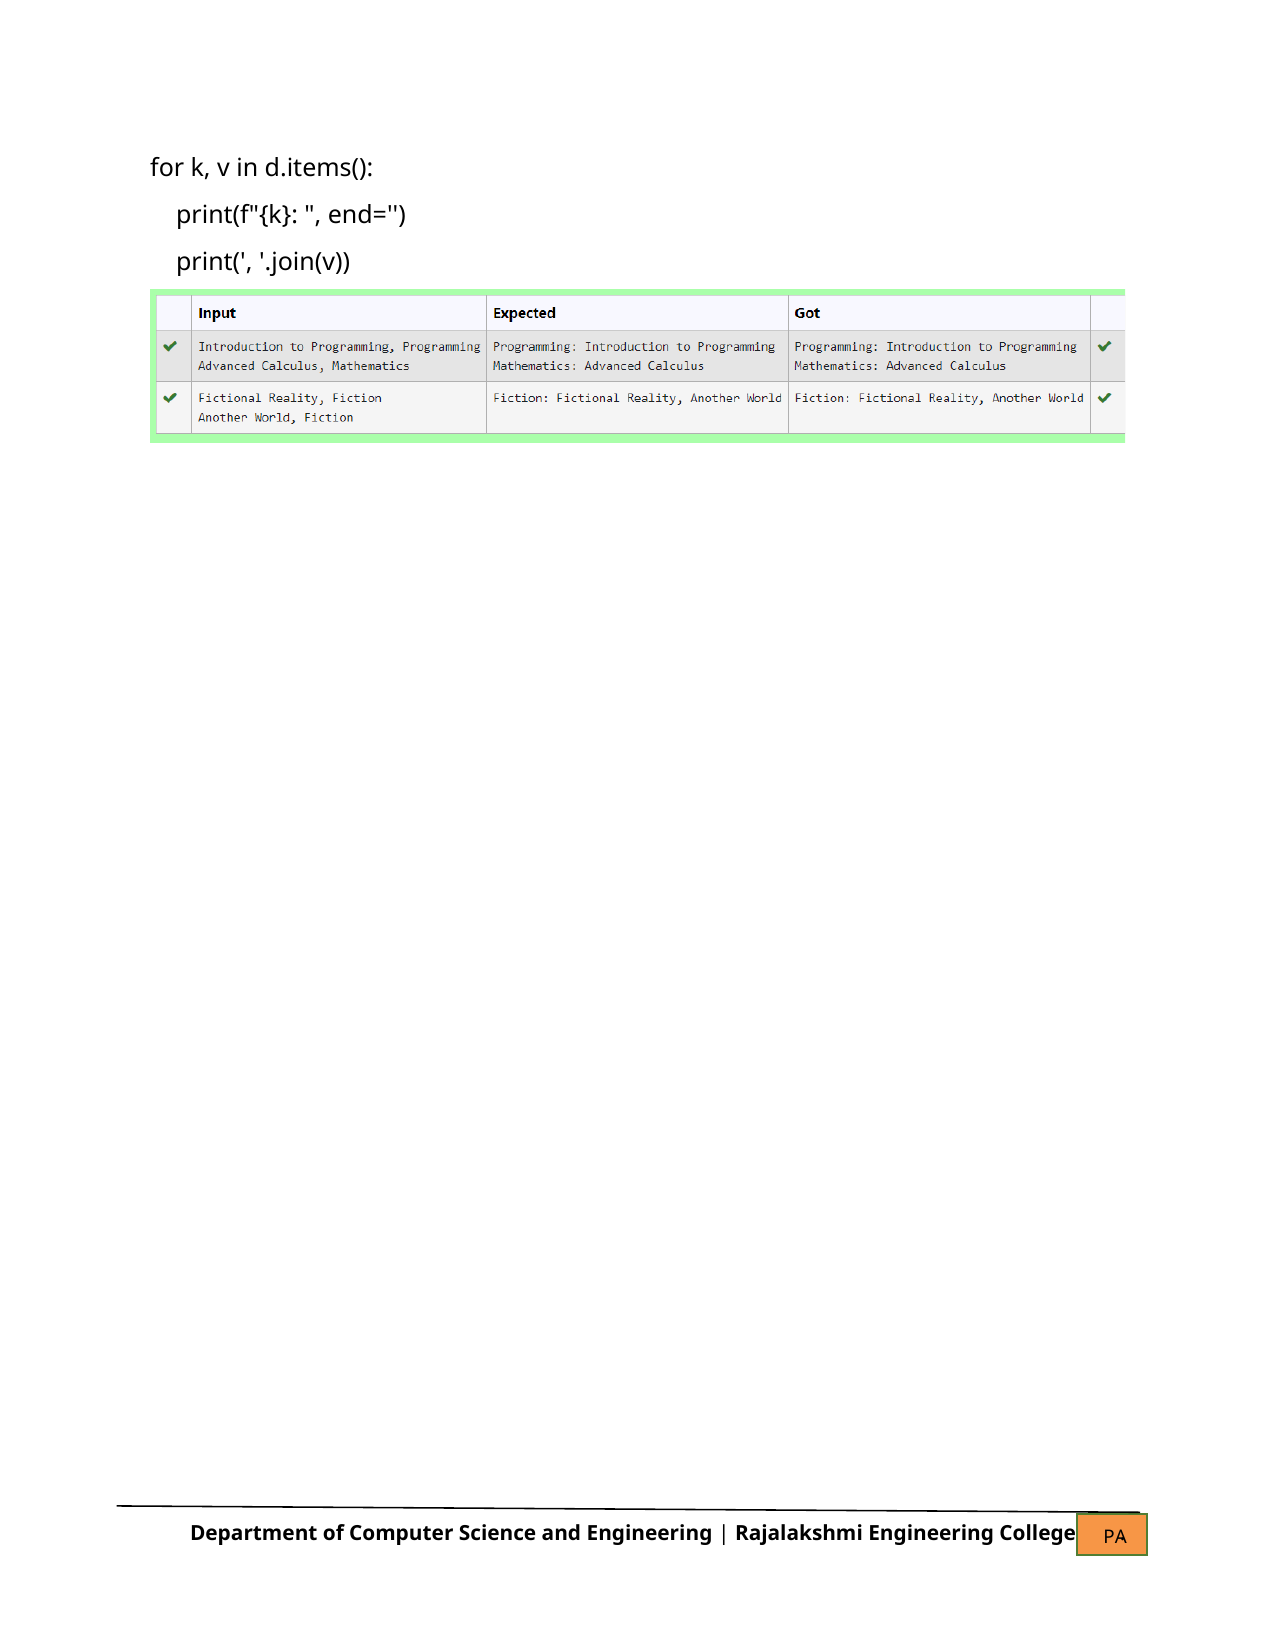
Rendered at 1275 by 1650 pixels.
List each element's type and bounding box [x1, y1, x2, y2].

picture [150, 289, 1125, 443]
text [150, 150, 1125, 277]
